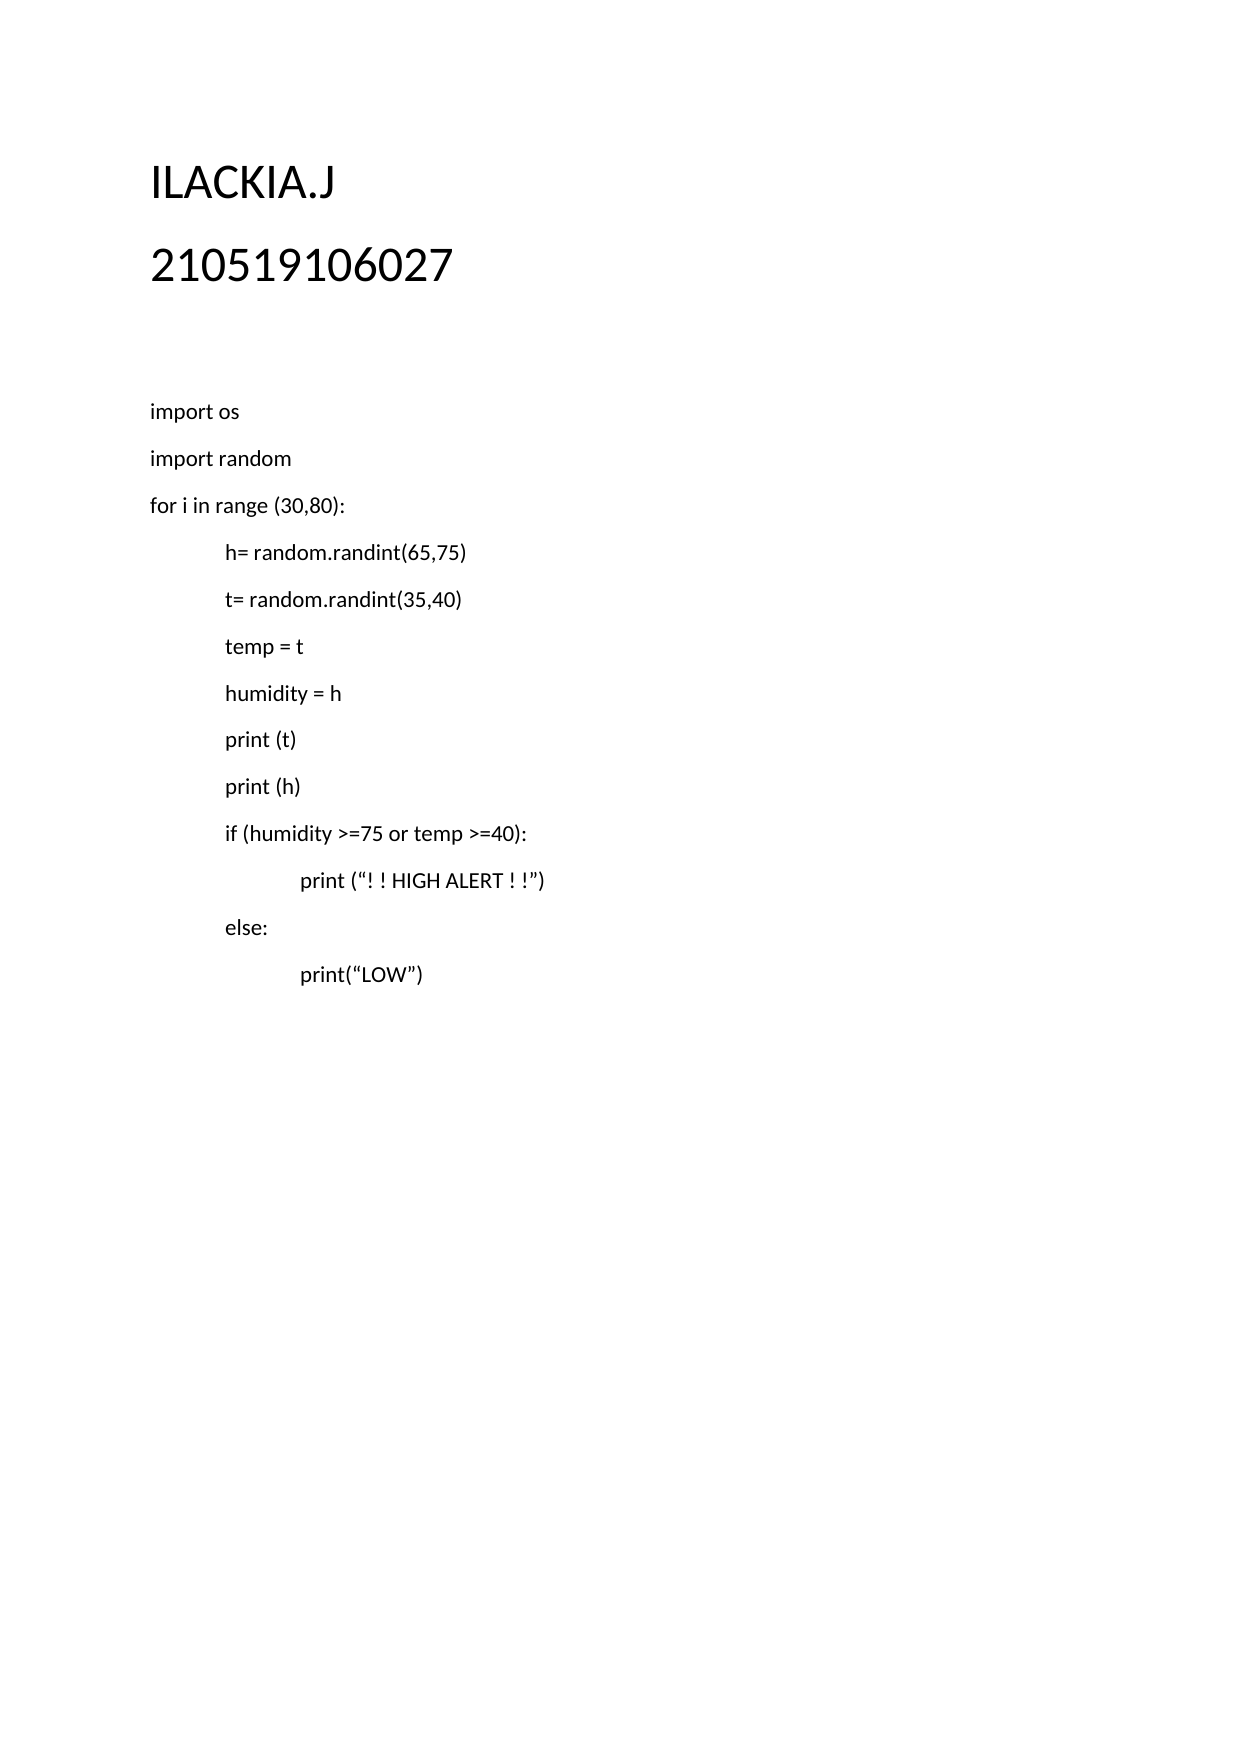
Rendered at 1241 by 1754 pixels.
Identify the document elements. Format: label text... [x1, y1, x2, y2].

text import random [150, 444, 1090, 472]
text ILACKIA.J [150, 150, 1090, 211]
text 210519106027 [150, 232, 1090, 293]
text print (t) [150, 726, 1090, 754]
text else: [150, 913, 1090, 941]
text temp = t [150, 632, 1090, 660]
text import os [150, 397, 1090, 426]
text print(“LOW”) [150, 960, 1090, 988]
text print (“! ! HIGH ALERT ! !”) [150, 866, 1090, 894]
text humidity = h [150, 679, 1090, 707]
text h= random.randint(65,75) [150, 538, 1090, 566]
text for i in range (30,80): [150, 491, 1090, 519]
text t= random.randint(35,40) [150, 585, 1090, 613]
text print (h) [150, 772, 1090, 801]
text if (humidity >=75 or temp >=40): [150, 819, 1090, 847]
